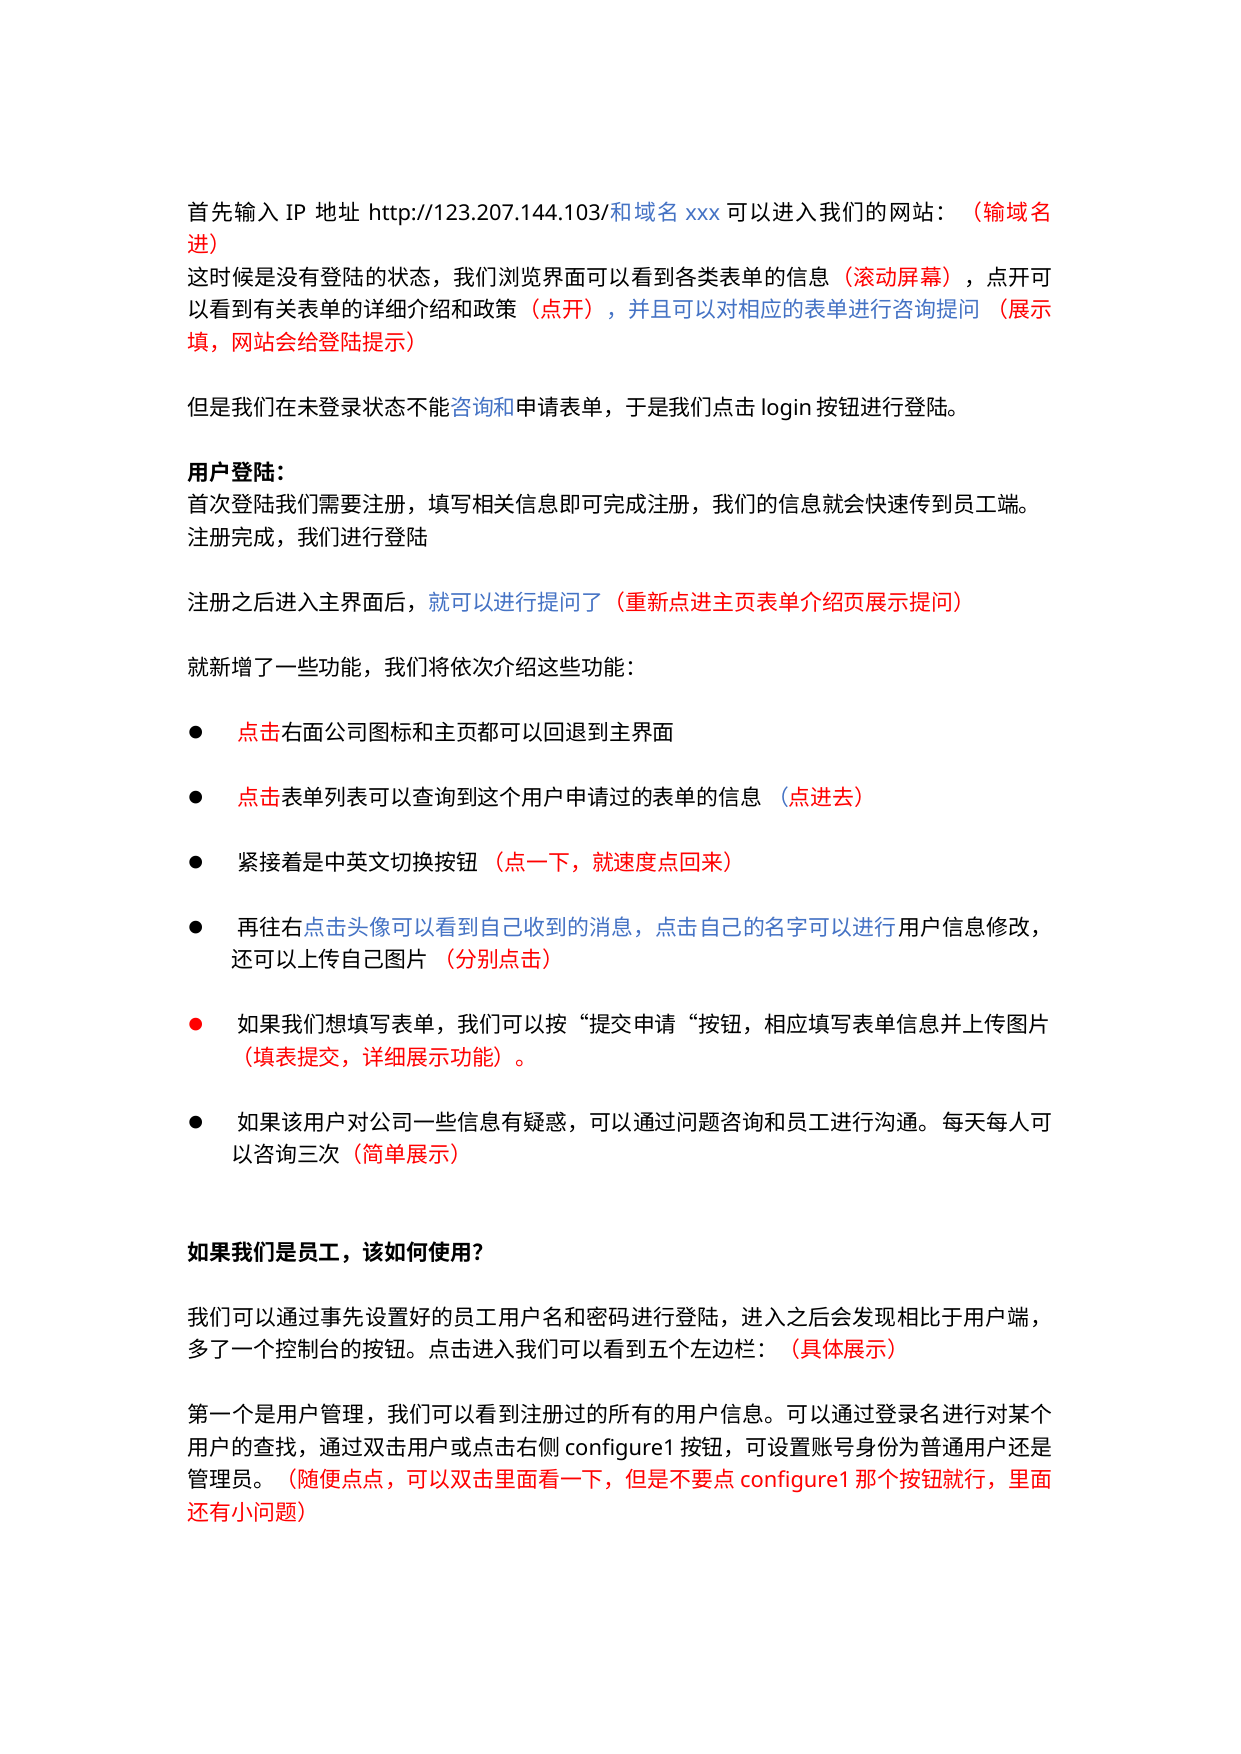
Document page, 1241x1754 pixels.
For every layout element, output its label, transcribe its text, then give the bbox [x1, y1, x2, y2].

text 注册之后进入主界面后，就可以进行提问了（重新点进主页表单介绍页展示提问） [187, 584, 1053, 617]
text 用户登陆： [187, 454, 1053, 487]
text 首先输入IP 地址 http://123.207.144.103/和域名xxx可以进入我们的网站：（输域名进） [187, 194, 1053, 259]
text 注册完成，我们进行登陆 [187, 519, 1053, 552]
text 但是我们在未登录状态不能咨询和申请表单，于是我们点击login按钮进行登陆。 [187, 389, 1053, 422]
list 再往右点击头像可以看到自己收到的消息，点击自己的名字可以进行用户信息修改，还可以上传自己图片 （分别点击） [187, 909, 1053, 974]
list 紧接着是中英文切换按钮 （点一下，就速度点回来） [187, 844, 1053, 877]
list 如果我们想填写表单，我们可以按“提交申请“按钮，相应填写表单信息并上传图片（填表提交，详细展示功能）。 [187, 1007, 1053, 1072]
list 如果该用户对公司一些信息有疑惑，可以通过问题咨询和员工进行沟通。每天每人可以咨询三次（简单展示） [187, 1104, 1053, 1169]
text 首次登陆我们需要注册，填写相关信息即可完成注册，我们的信息就会快速传到员工端。 [187, 487, 1053, 519]
text 如果我们是员工，该如何使用？ [187, 1234, 1053, 1267]
text 这时候是没有登陆的状态，我们浏览界面可以看到各类表单的信息（滚动屏幕），点开可以看到有关表单的详细介绍和政策（点开），并且可以对相应的表单进行咨询提问 （展示填，网站会给登陆提示） [187, 259, 1053, 357]
text 我们可以通过事先设置好的员工用户名和密码进行登陆，进入之后会发现相比于用户端，多了一个控制台的按钮。点击进入我们可以看到五个左边栏：（具体展示） [187, 1299, 1053, 1364]
text 第一个是用户管理，我们可以看到注册过的所有的用户信息。可以通过登录名进行对某个用户的查找，通过双击用户或点击右侧configure1按钮，可设置账号身份为普通用户还是管理员。（随便点点，可以双击里面看一下，但是不要点configure1那个按钮就行，里面还有小问题） [187, 1397, 1053, 1527]
list 点击右面公司图标和主页都可以回退到主界面 [187, 714, 1053, 747]
text 就新增了一些功能，我们将依次介绍这些功能： [187, 649, 1053, 714]
list 点击表单列表可以查询到这个用户申请过的表单的信息 （点进去） [187, 779, 1053, 812]
